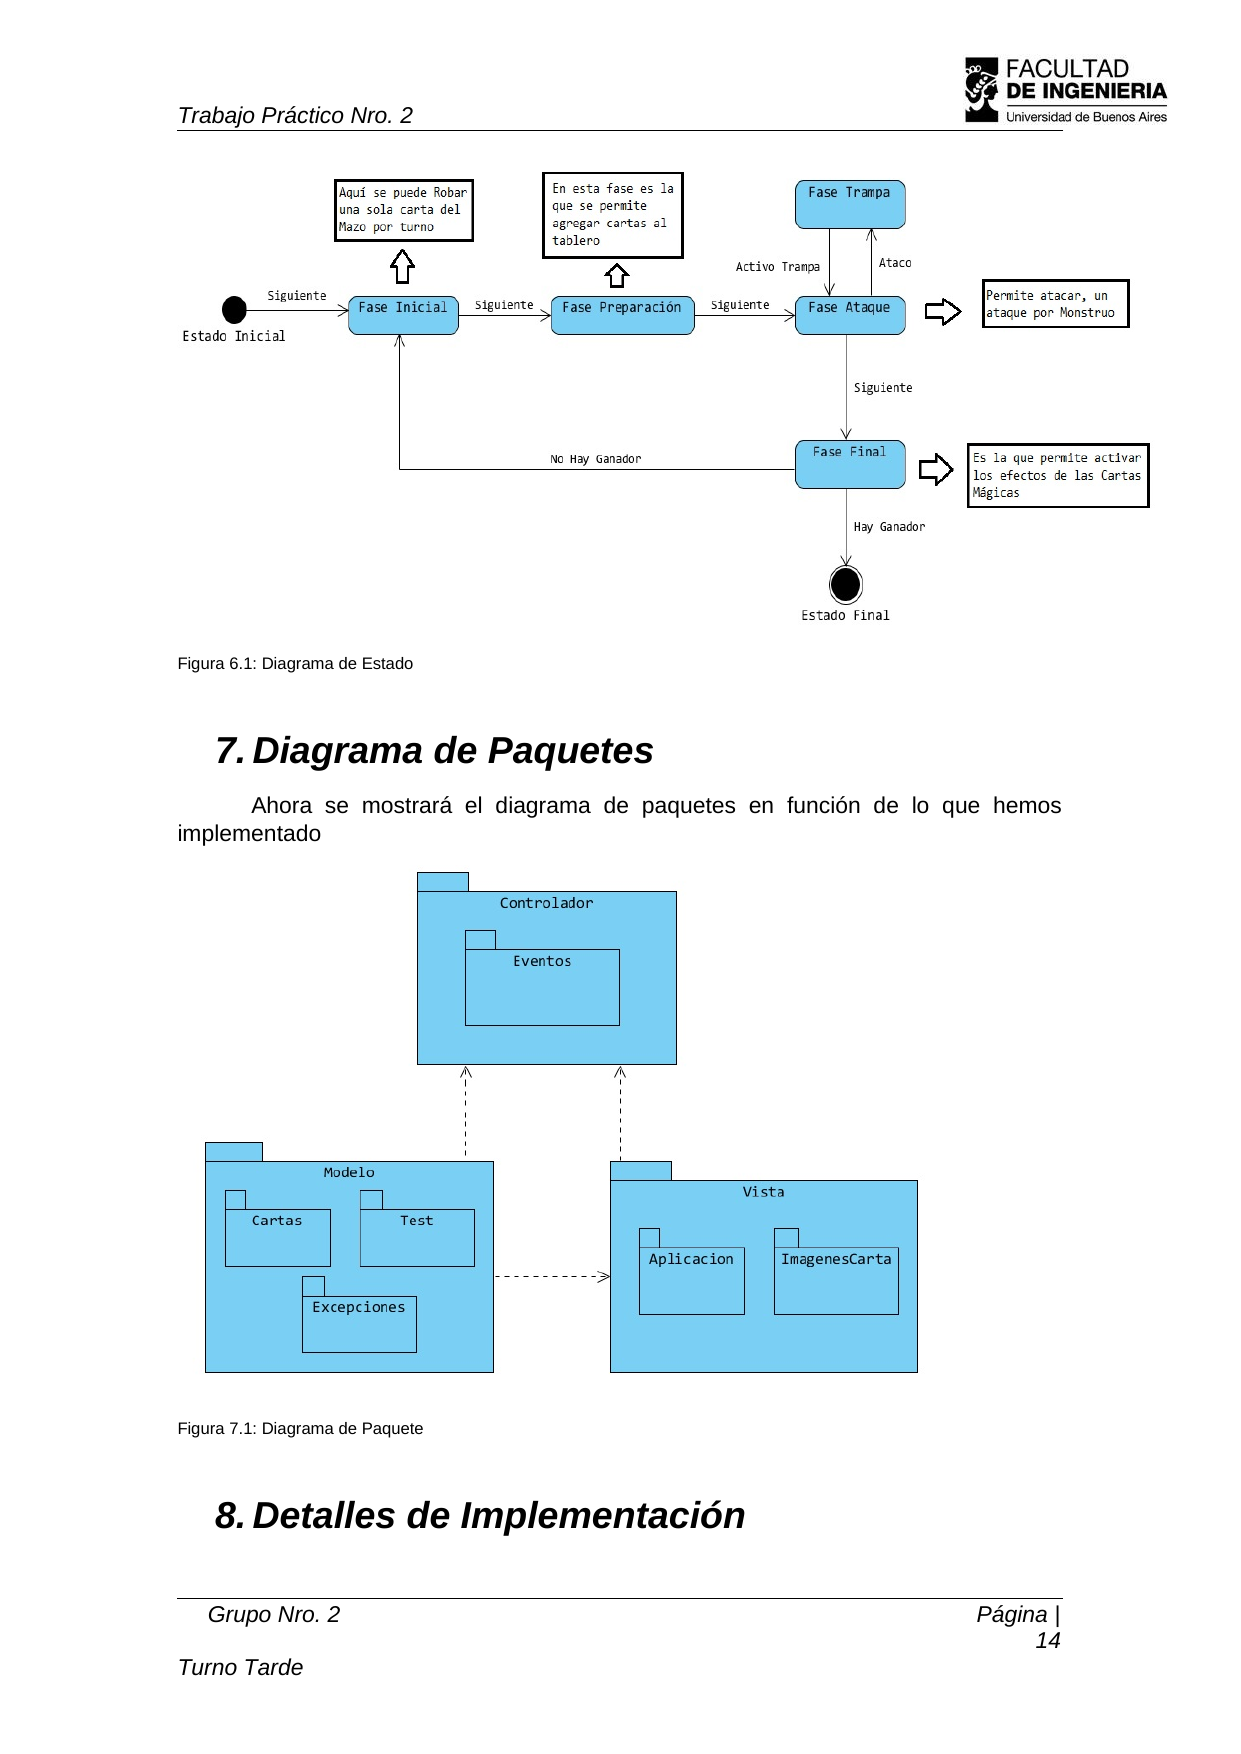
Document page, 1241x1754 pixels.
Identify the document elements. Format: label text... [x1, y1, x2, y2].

picture [962, 54, 1170, 125]
text Figura 7.1: Diagrama de Paquete [177, 1419, 1063, 1438]
list Diagrama de Paquetes [215, 729, 1063, 772]
picture [177, 865, 936, 1400]
text Figura 6.1: Diagrama de Estado [177, 654, 1063, 673]
text Ahora se mostrará el diagrama de paquetes en función de lo que hemos implementado [177, 792, 1063, 847]
picture [177, 147, 1173, 636]
list Detalles de Implementación [215, 1493, 1063, 1537]
